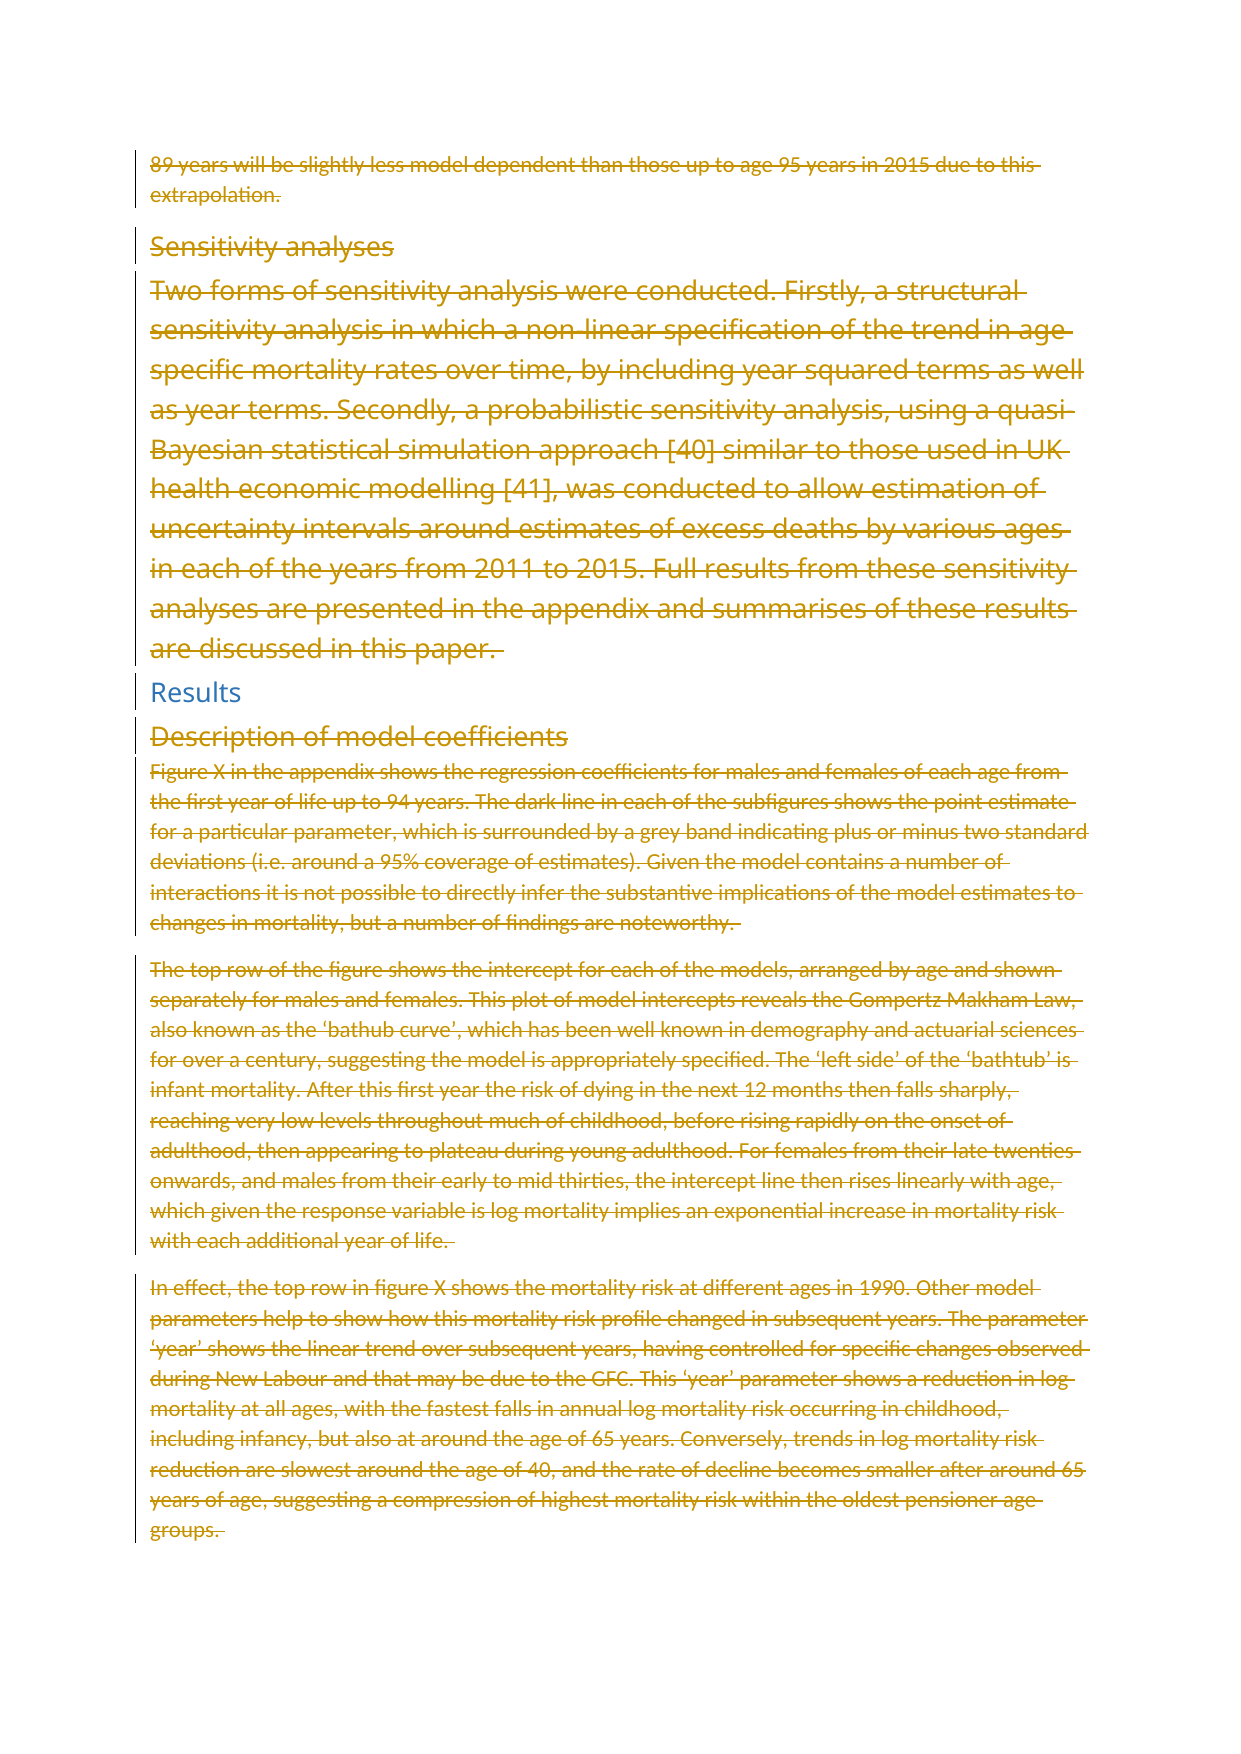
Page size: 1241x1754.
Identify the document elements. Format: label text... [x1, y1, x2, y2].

subtitle Results [150, 673, 1090, 710]
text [150, 150, 1090, 208]
